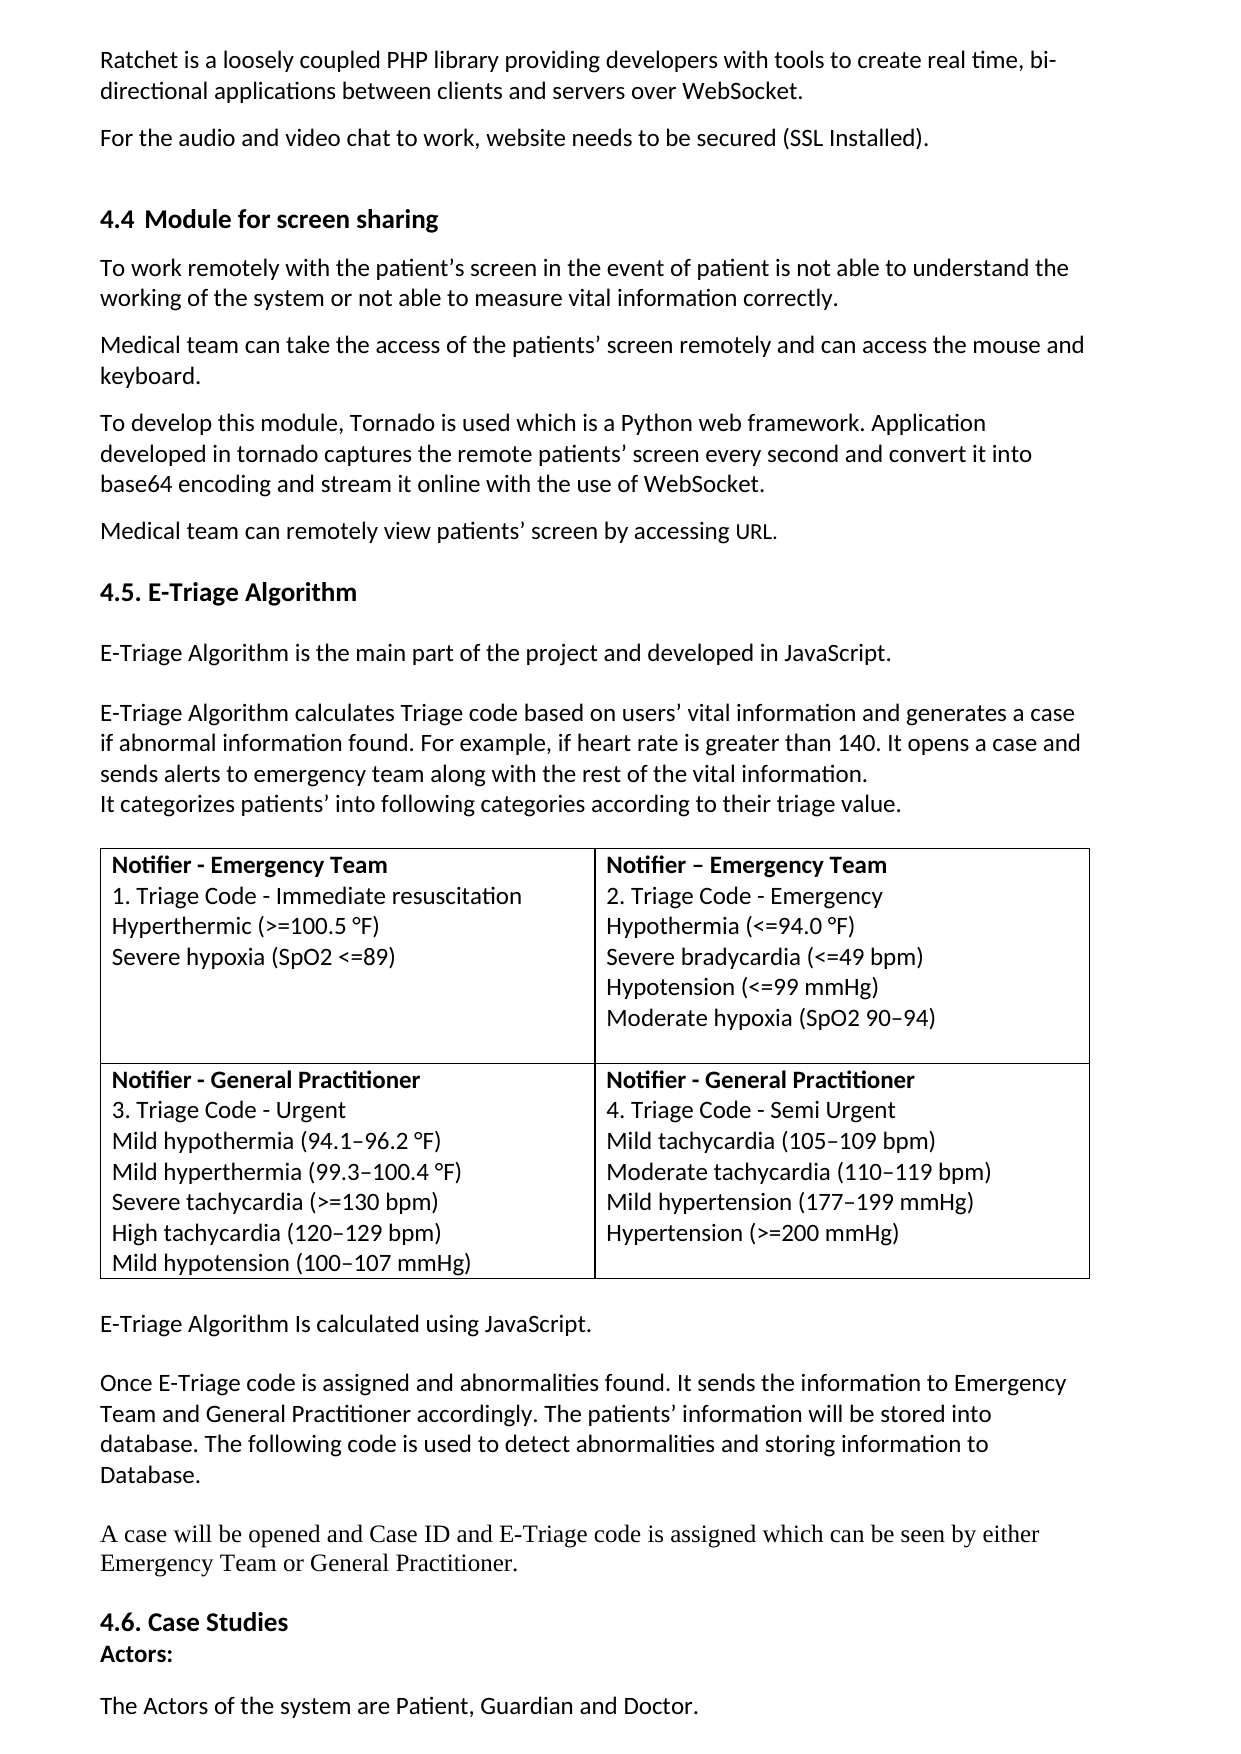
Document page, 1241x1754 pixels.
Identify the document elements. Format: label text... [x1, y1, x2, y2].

subtitle E-Triage Algorithm Is calculated using JavaScript. [100, 1308, 1090, 1338]
list Module for screen sharing [100, 202, 1090, 235]
table_cell Notifier - General Practitioner 3. Triage Code - Urgent Mild hypothermia (94.1–96.2 °F) Mild hyperthermia (99.3–100.4 °F) Severe tachycardia (>=130 bpm) High tachycardia (120–129 bpm) Mild hypotension (100–107 mmHg) [101, 1064, 594, 1278]
subtitle E-Triage Algorithm is the main part of the project and developed in JavaScript. [100, 637, 1090, 668]
text 4.6. Case Studies [100, 1605, 1090, 1638]
text Medical team can take the access of the patients’ screen remotely and can access the mouse and keyboard. [100, 329, 1090, 391]
text To work remotely with the patient’s screen in the event of patient is not able to understand the working of the system or not able to measure vital information correctly. [100, 252, 1090, 313]
text The Actors of the system are Patient, Guardian and Doctor. [100, 1690, 1090, 1720]
subtitle Once E-Triage code is assigned and abnormalities found. It sends the information to Emergency Team and General Practitioner accordingly. The patients’ information will be stored into database. The following code is used to detect abnormalities and storing information to Database. [100, 1368, 1090, 1490]
table_cell Notifier - General Practitioner 4. Triage Code - Semi Urgent Mild tachycardia (105–109 bpm) Moderate tachycardia (110–119 bpm) Mild hypertension (177–199 mmHg) Hypertension (>=200 mmHg) [596, 1064, 1089, 1278]
table_header Notifier – Emergency Team 2. Triage Code - Emergency Hypothermia (<=94.0 °F) Severe bradycardia (<=49 bpm) Hypotension (<=99 mmHg) Moderate hypoxia (SpO2 90–94) [596, 849, 1089, 1063]
subtitle 4.5. E-Triage Algorithm [100, 575, 1090, 608]
text To develop this module, Tornado is used which is a Python web framework. Application developed in tornado captures the remote patients’ screen every second and convert it into base64 encoding and stream it online with the use of WebSocket. [100, 407, 1090, 499]
table_header Notifier - Emergency Team 1. Triage Code - Immediate resuscitation Hyperthermic (>=100.5 °F) Severe hypoxia (SpO2 <=89) [101, 849, 594, 1063]
text For the audio and video chat to work, website needs to be secured (SSL Installed). [100, 122, 1090, 152]
subtitle E-Triage Algorithm calculates Triage code based on users’ vital information and generates a case if abnormal information found. For example, if heart rate is greater than 140. It opens a case and sends alerts to emergency team along with the rest of the vital information. It categorizes patients’ into following categories according to their triage value. [100, 697, 1090, 819]
text A case will be opened and Case ID and E-Triage code is assigned which can be seen by either Emergency Team or General Practitioner. [100, 1519, 1090, 1576]
text Ratchet is a loosely coupled PHP library providing developers with tools to create real time, bi-directional applications between clients and servers over WebSocket. [100, 44, 1090, 105]
text Actors: [100, 1638, 1090, 1669]
text Medical team can remotely view patients’ screen by accessing URL. [100, 516, 1090, 546]
